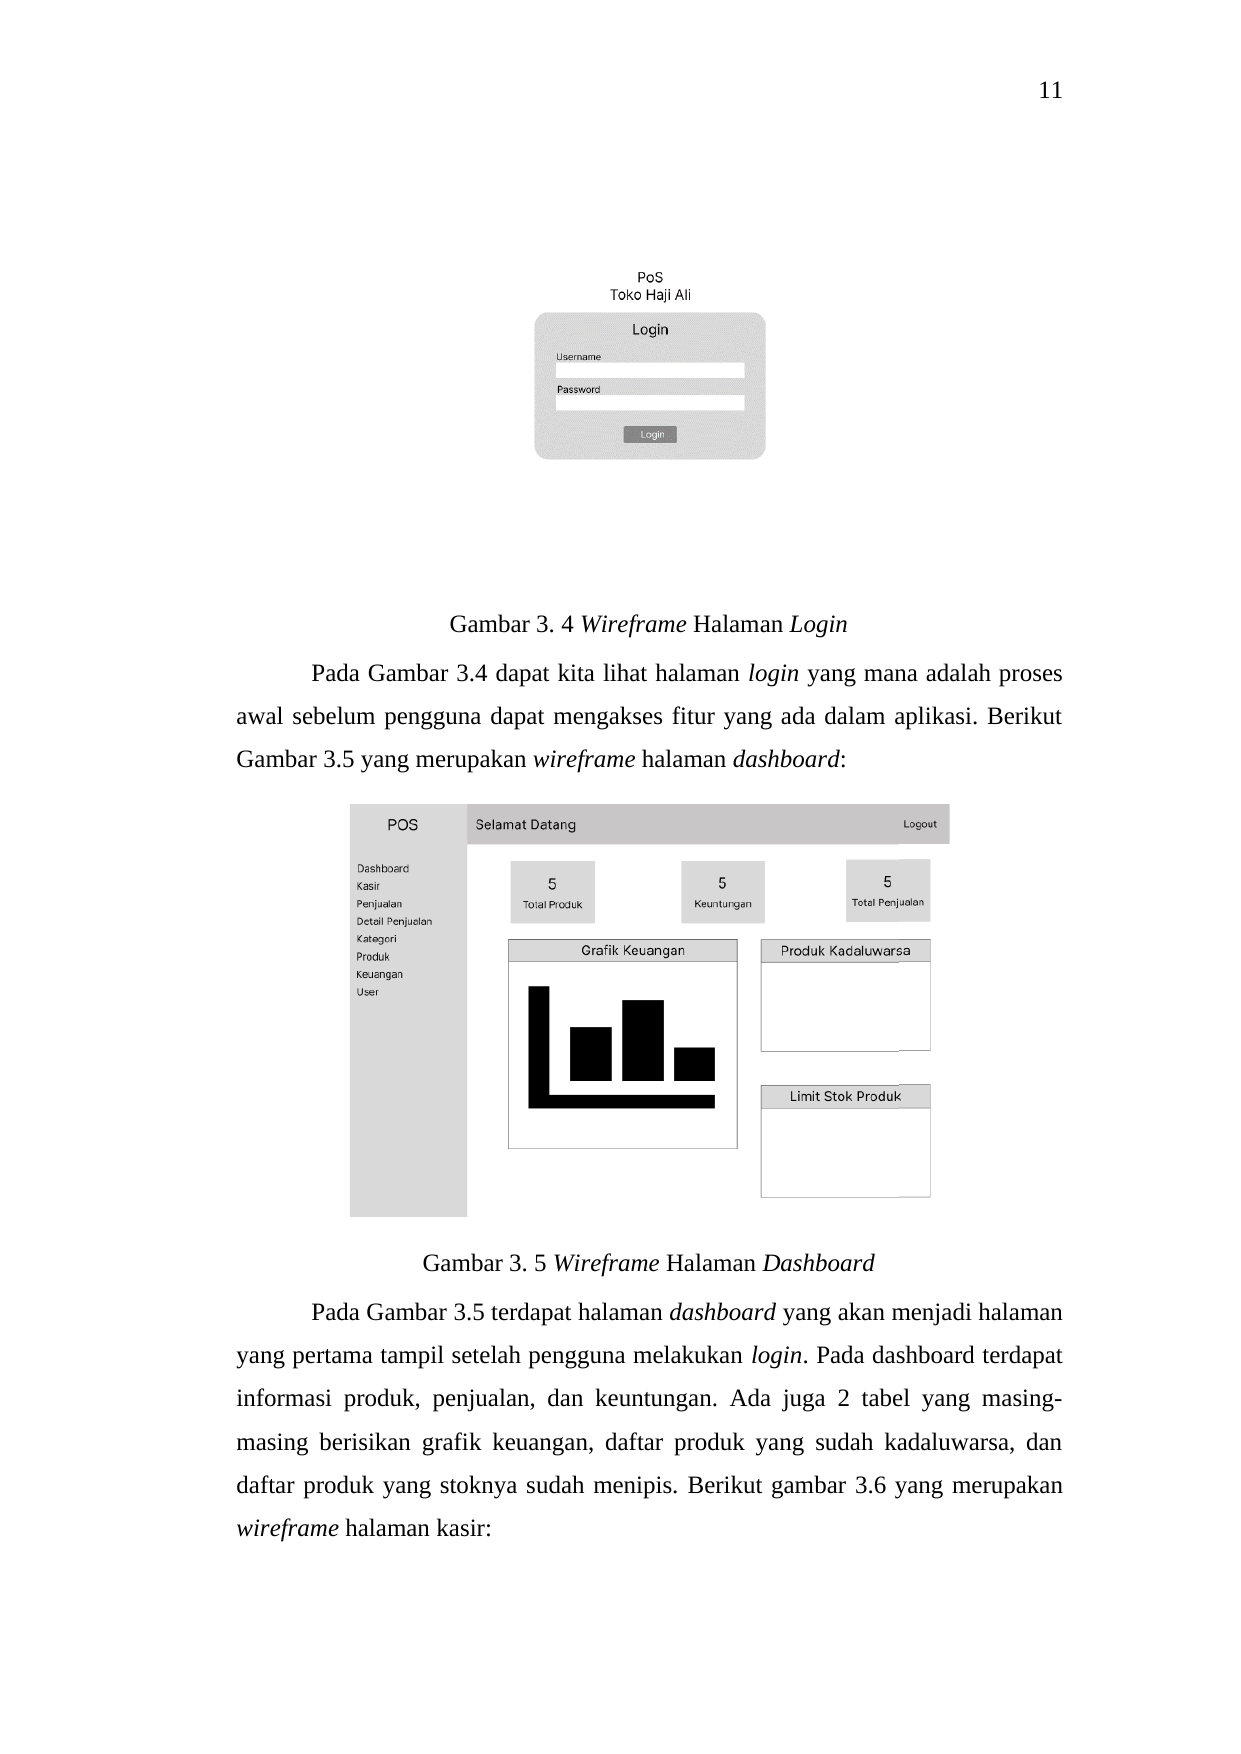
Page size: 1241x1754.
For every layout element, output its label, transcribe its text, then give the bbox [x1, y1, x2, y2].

text Gambar 3. 5 Wireframe Halaman Dashboard [236, 1248, 1063, 1276]
list Pada Gambar 3.5 terdapat halaman dashboard yang akan menjadi halaman yang pertama tampil setelah pengguna melakukan login. Pada dashboard terdapat informasi produk, penjualan, dan keuntungan. Ada juga 2 tabel yang masing-masing berisikan grafik keuangan, daftar produk yang sudah kadaluwarsa, dan daftar produk yang stoknya sudah menipis. Berikut gambar 3.6 yang merupakan wireframe halaman kasir: [236, 1297, 1063, 1542]
picture [368, 177, 932, 578]
picture [349, 804, 950, 1217]
text Pada Gambar 3.4 dapat kita lihat halaman login yang mana adalah proses awal sebelum pengguna dapat mengakses fitur yang ada dalam aplikasi. Berikut Gambar 3.5 yang merupakan wireframe halaman dashboard: [236, 658, 1063, 773]
text Gambar 3. 4 Wireframe Halaman Login [236, 609, 1063, 637]
